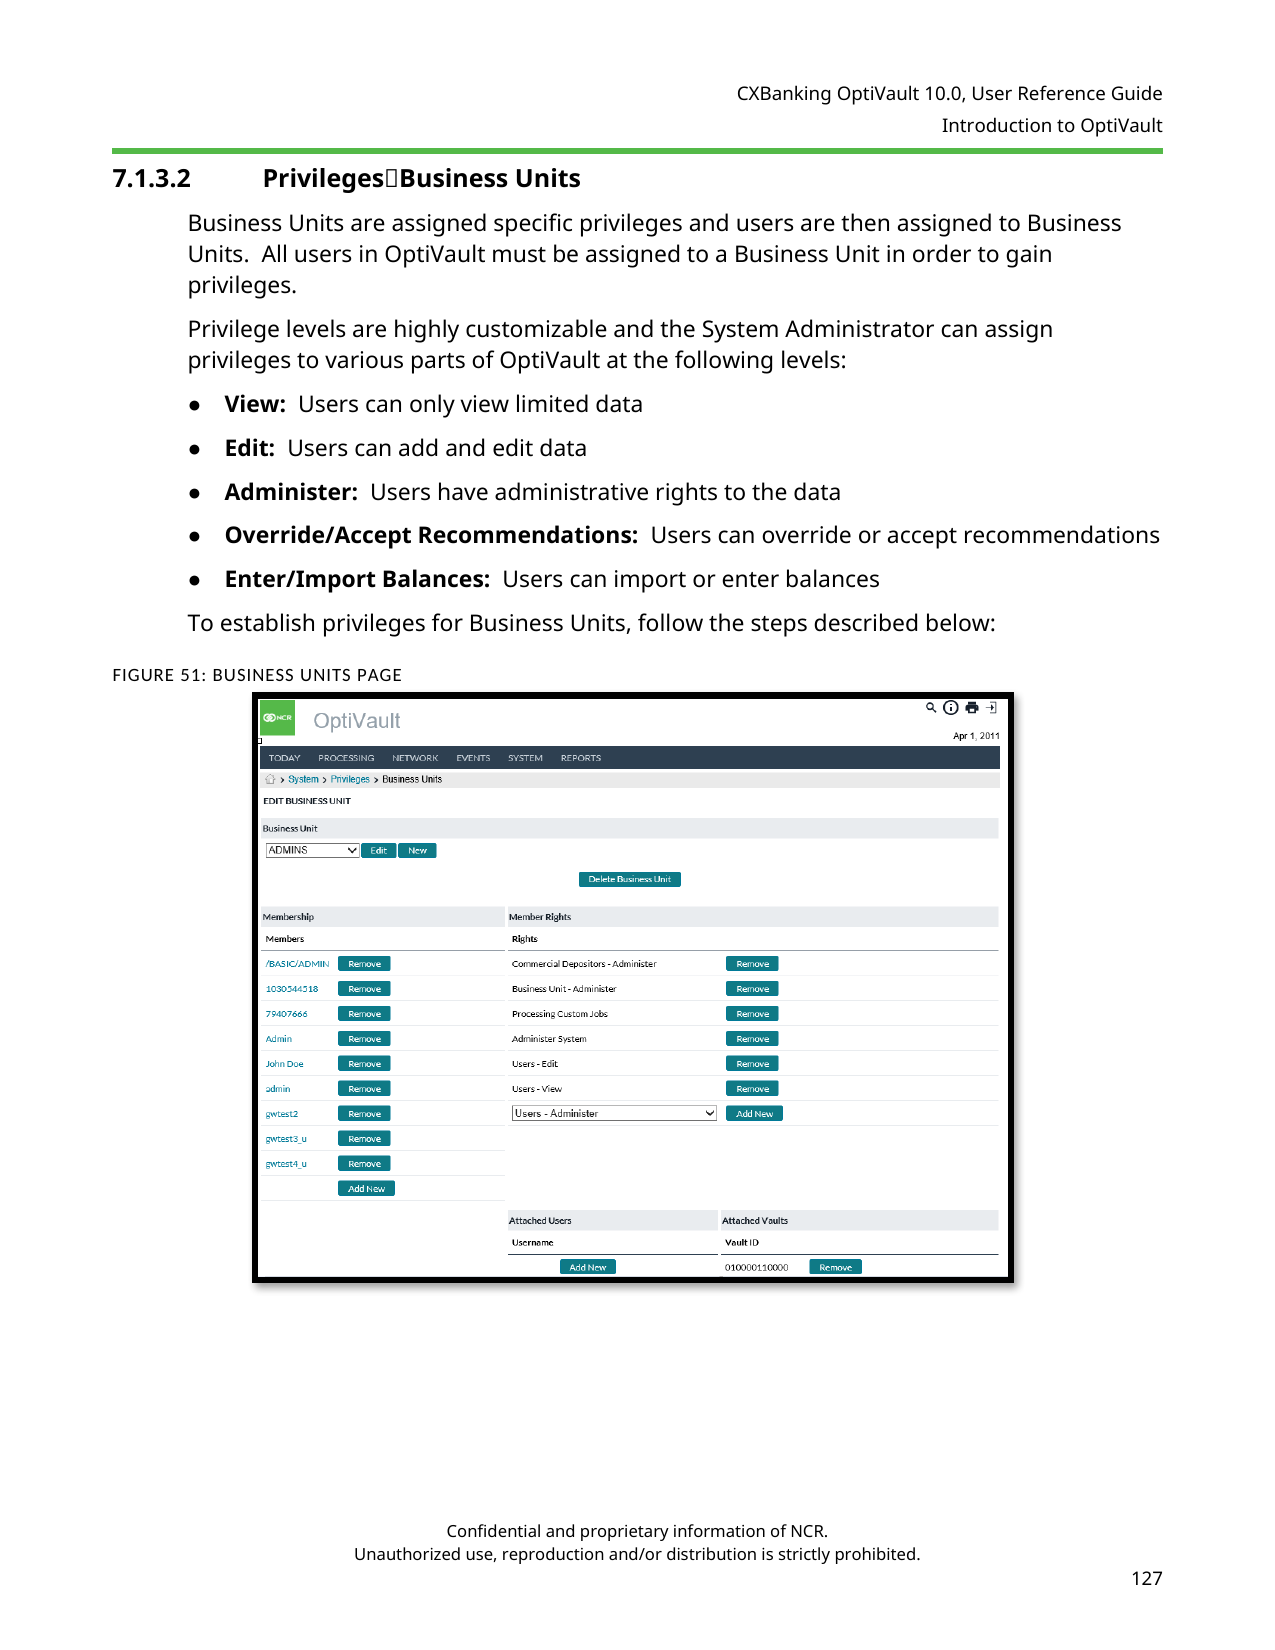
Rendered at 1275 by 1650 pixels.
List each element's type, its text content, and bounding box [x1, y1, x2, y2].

text Business Units are assigned specific privileges and users are then assigned to Business Units. All users in OptiVault must be assigned to a Business Unit in order to gain privileges. [187, 207, 1163, 301]
list Override/Accept Recommendations: Users can override or accept recommendations [187, 519, 1163, 551]
list Edit: Users can add and edit data [187, 432, 1163, 463]
subtitle PrivilegesBusiness Units [112, 160, 1163, 194]
picture [258, 699, 1008, 1277]
list Enter/Import Balances: Users can import or enter balances [187, 563, 1163, 594]
text To establish privileges for Business Units, follow the steps described below: [187, 607, 1163, 638]
list Administer: Users have administrative rights to the data [187, 476, 1163, 507]
list View: Users can only view limited data [187, 388, 1163, 419]
text Privilege levels are highly customizable and the System Administrator can assign privileges to various parts of OptiVault at the following levels: [187, 313, 1163, 376]
